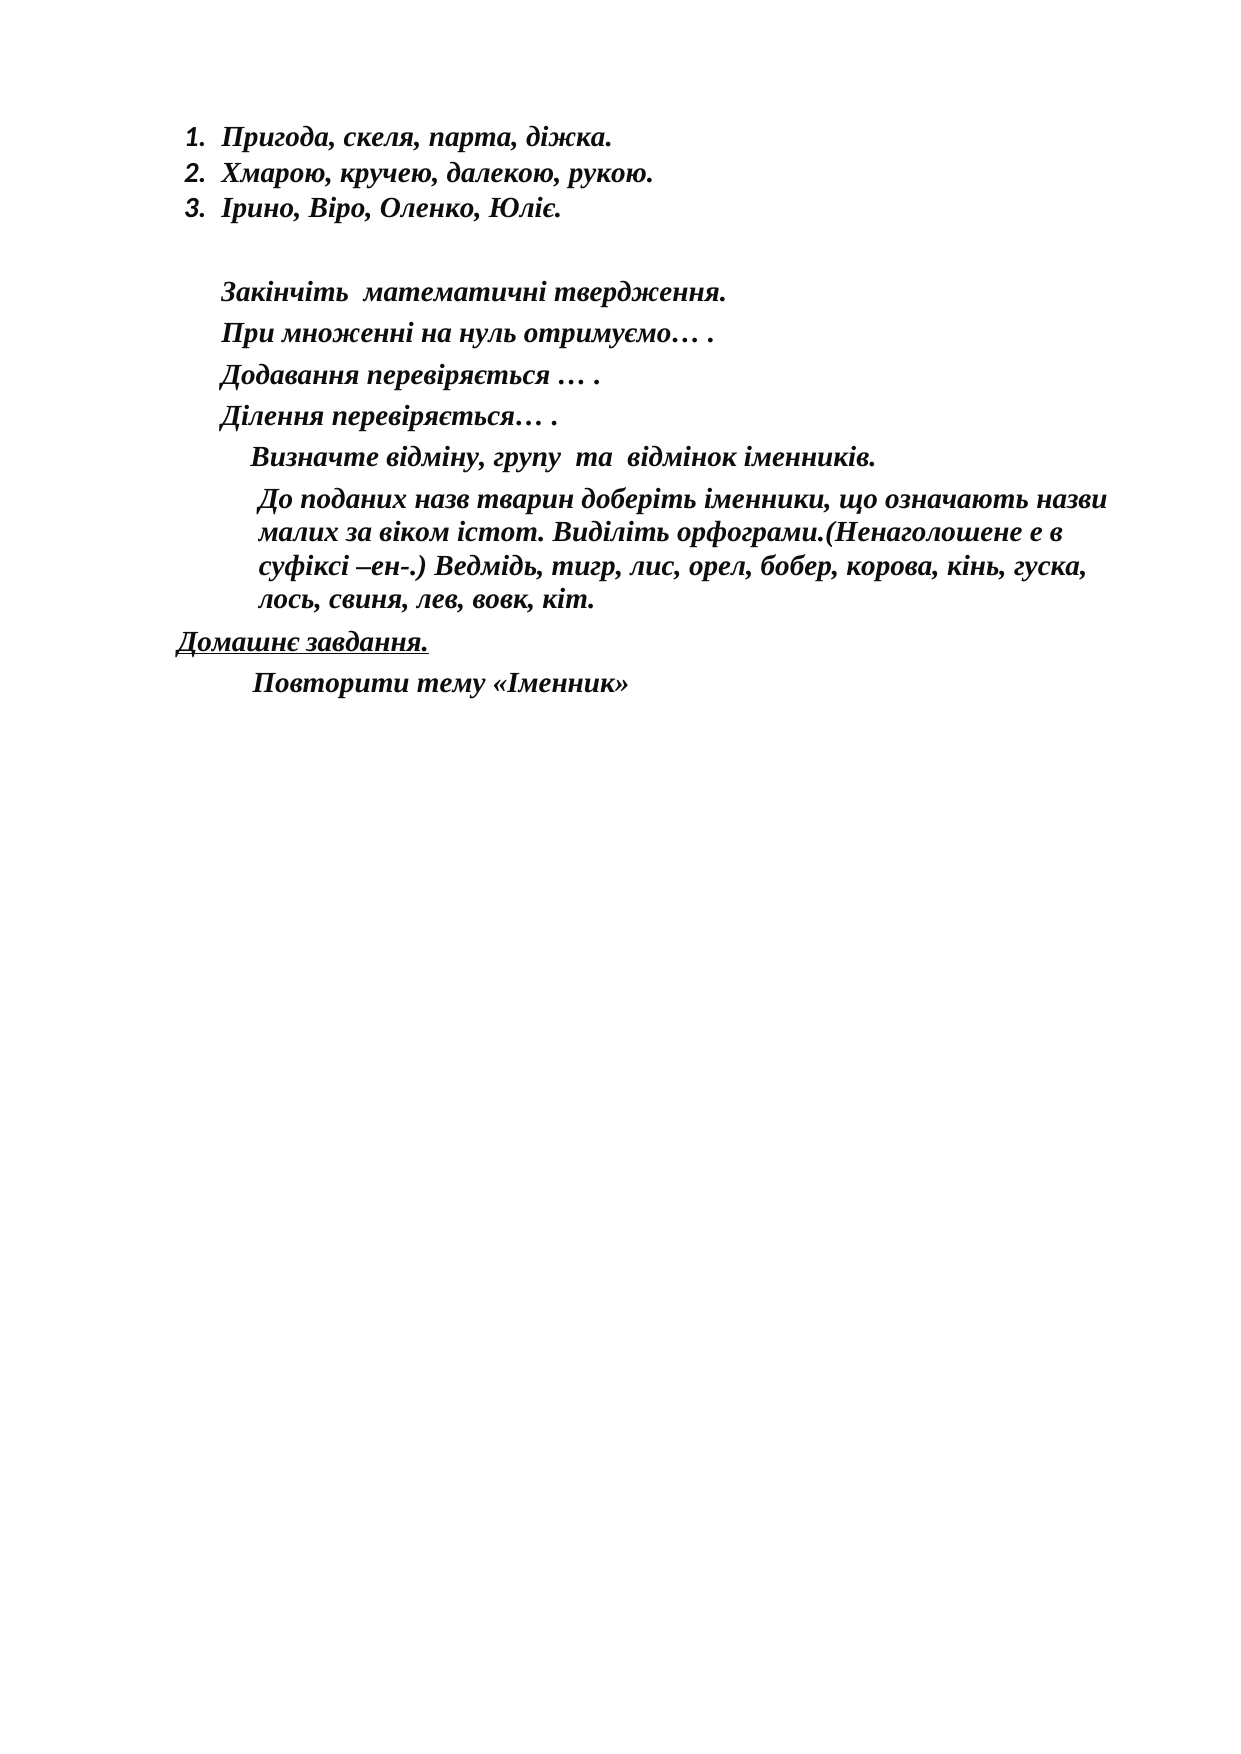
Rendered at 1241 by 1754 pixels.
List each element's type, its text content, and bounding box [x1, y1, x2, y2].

list Ірино, Віро, Оленко, Юліє. [183, 189, 1144, 225]
text Домашнє завдання. [177, 623, 1152, 657]
text До поданих назв тварин доберіть іменники, що означають назви малих за віком істот. Виділіть орфограми.(Ненаголошене е в суфіксі –ен-.) Ведмідь, тигр, лис, орел, бобер, корова, кінь, гуска, лось, свиня, лев, вовк, кіт. [258, 481, 1144, 615]
text Додавання перевіряється … . [221, 357, 1144, 390]
text При множенні на нуль отримуємо… . [221, 316, 1144, 349]
text Ділення перевіряється… . [221, 398, 1144, 432]
text Визначте відміну, групу та відмінок іменників. [221, 439, 1144, 473]
list Хмарою, кручею, далекою, рукою. [183, 154, 1144, 189]
list Пригода, скеля, парта, діжка. [183, 118, 1144, 154]
text Повторити тему «Іменник» [252, 665, 1144, 699]
text Закінчіть математичні твердження. [221, 274, 1144, 308]
